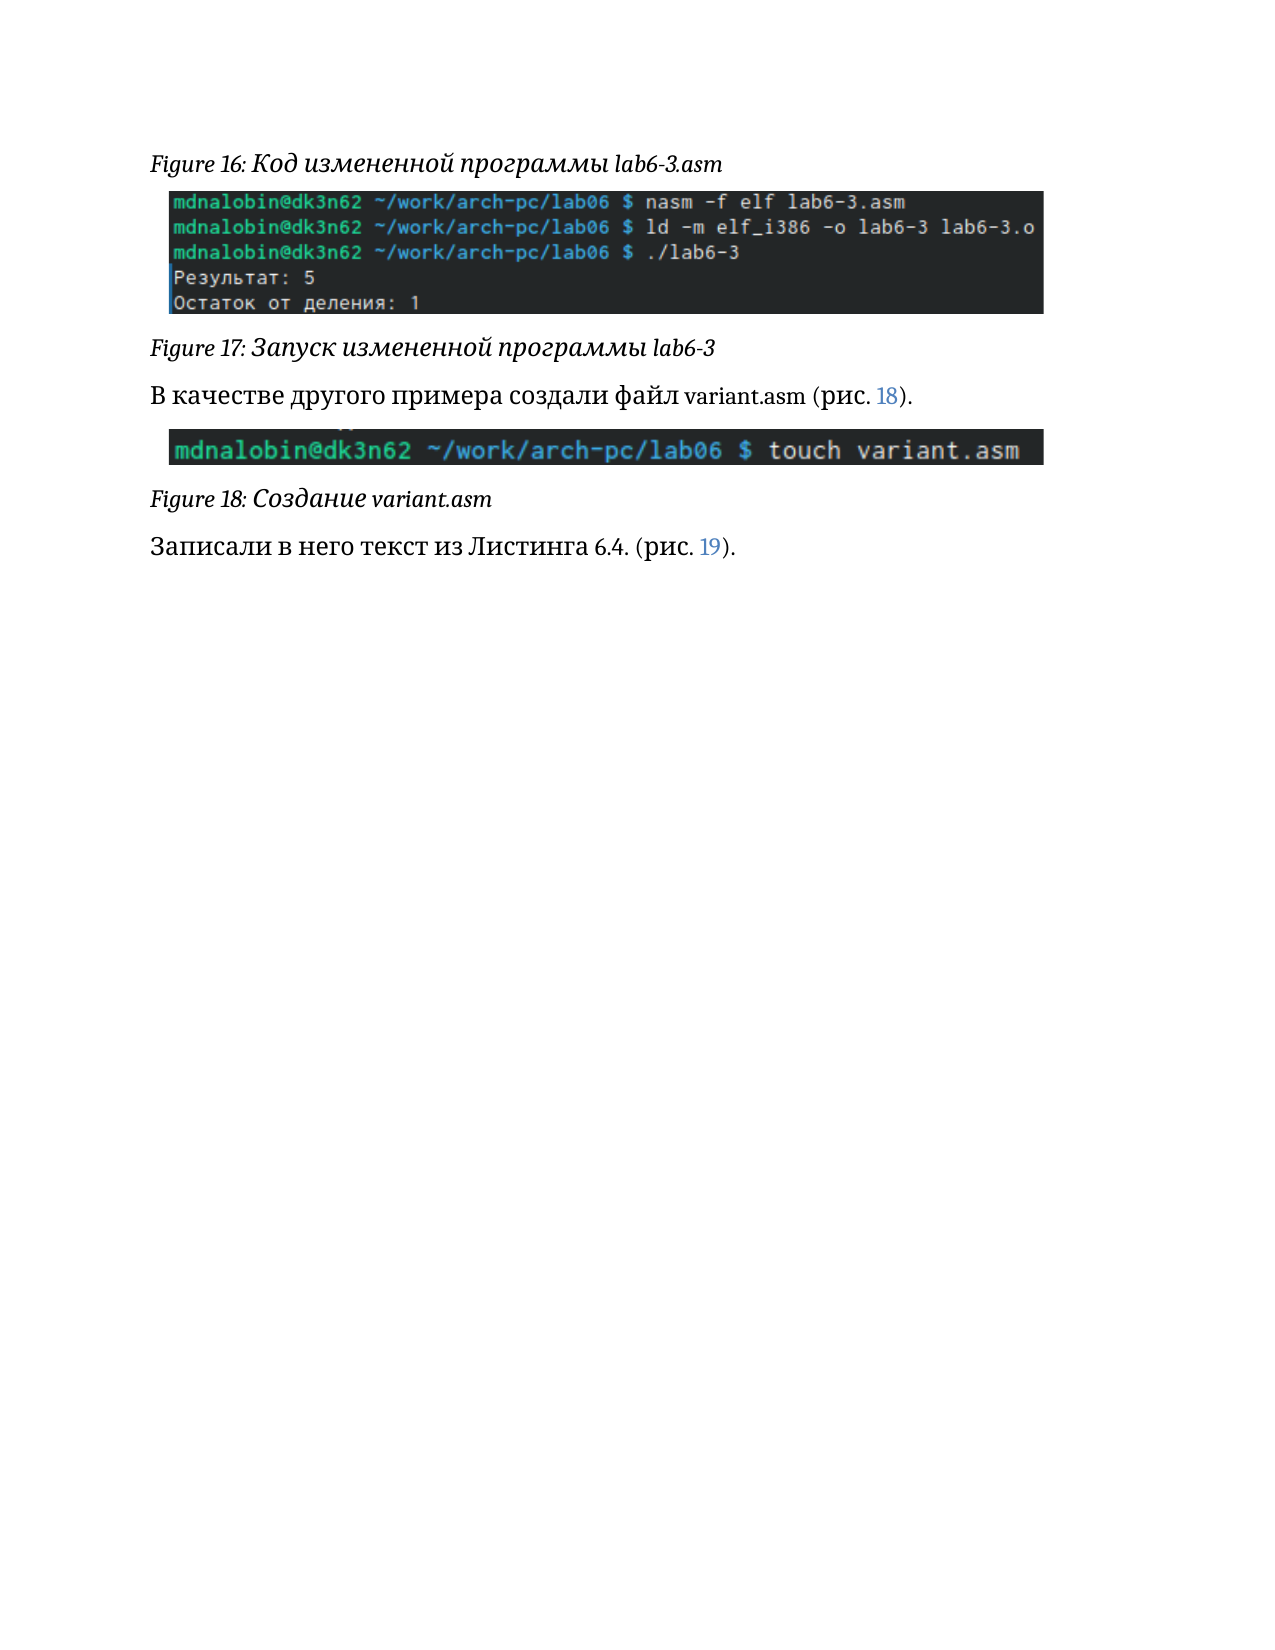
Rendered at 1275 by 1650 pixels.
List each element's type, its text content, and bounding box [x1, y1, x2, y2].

text Figure 18: Создание variant.asm [150, 485, 1125, 514]
text Figure 16: Код измененной программы lab6-3.asm [150, 150, 1125, 179]
picture [168, 429, 1044, 465]
text В качестве другого примера создали файл variant.asm (рис. 18). [150, 382, 1125, 411]
text Figure 17: Запуск измененной программы lab6-3 [150, 334, 1125, 363]
text Записали в него текст из Листинга 6.4. (рис. 19). [150, 533, 1125, 562]
picture [168, 191, 1044, 314]
